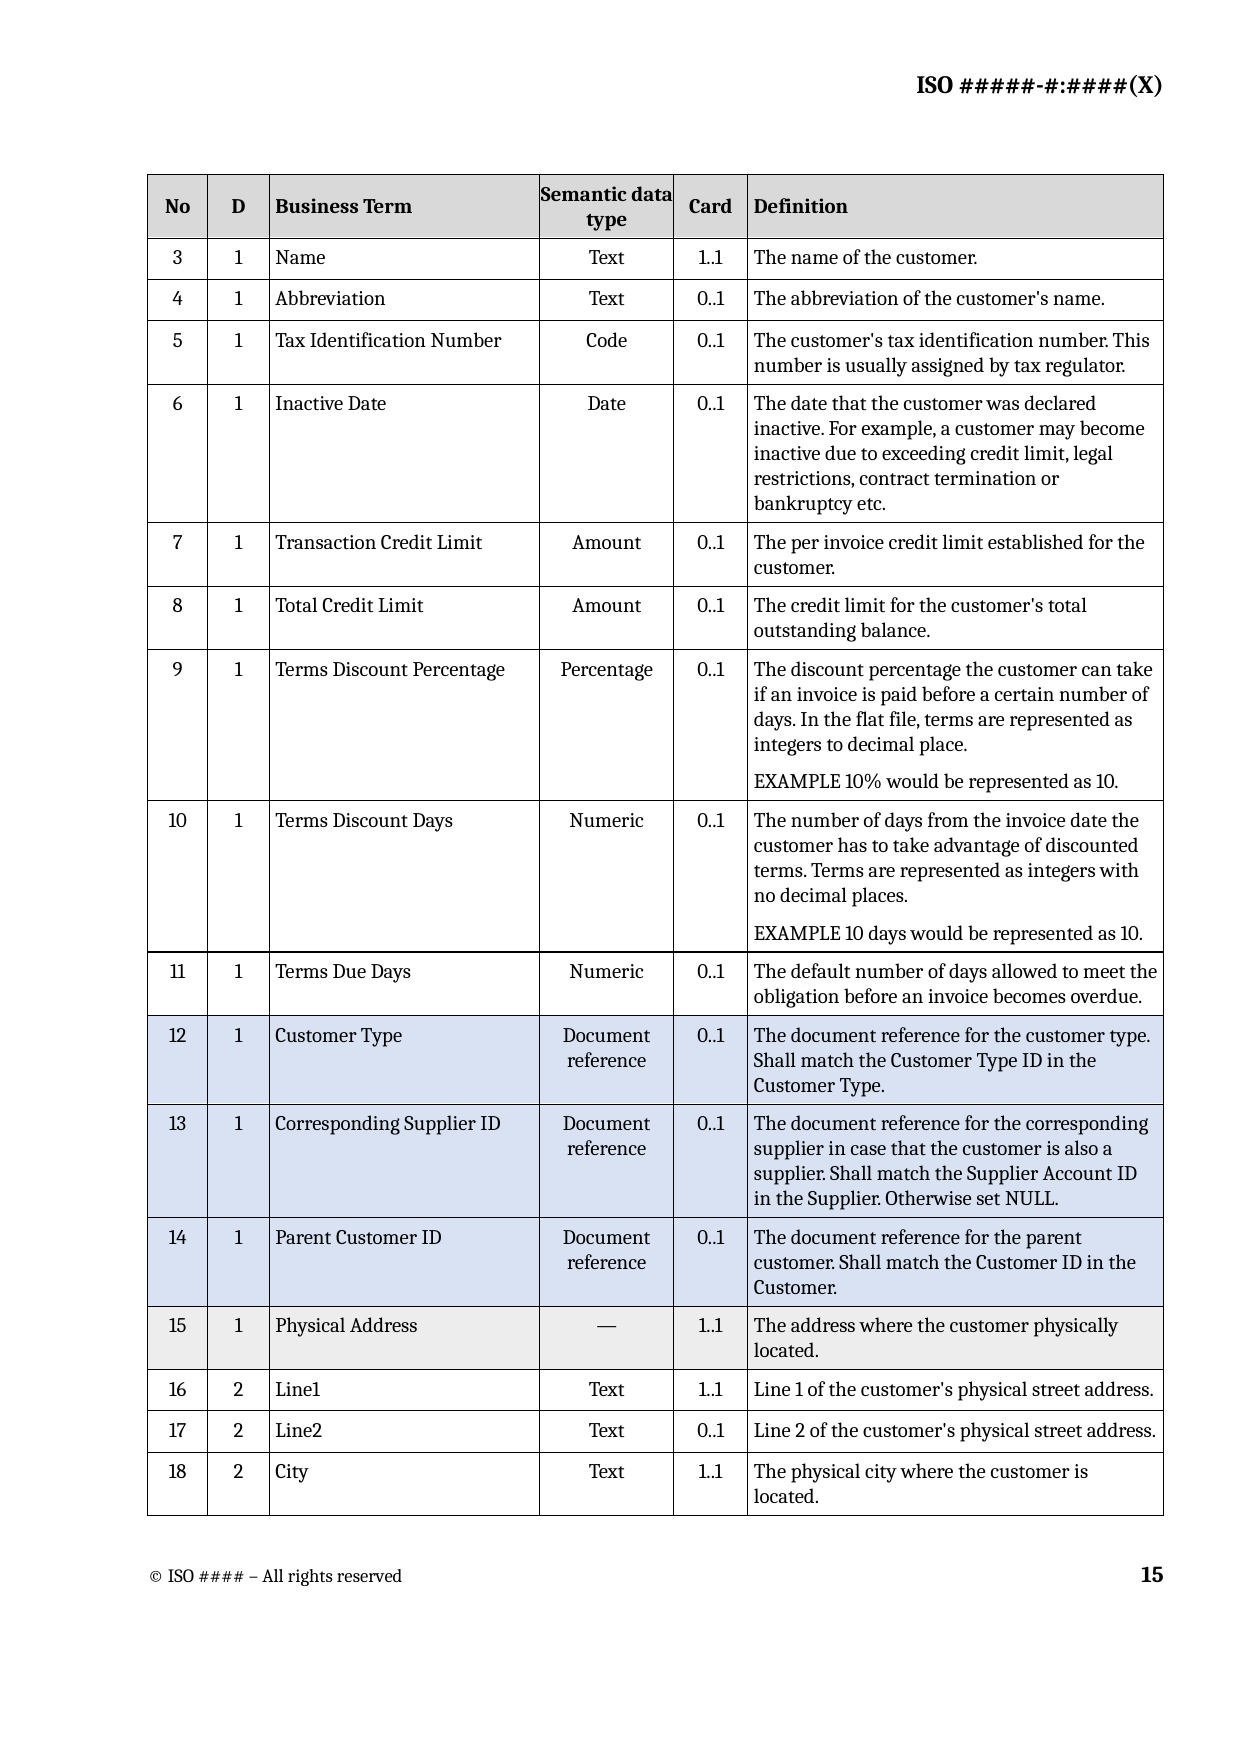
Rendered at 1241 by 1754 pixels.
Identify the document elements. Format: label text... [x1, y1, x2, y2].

table_cell Terms Discount Percentage [270, 650, 539, 800]
table_cell 1 [208, 650, 269, 800]
table_cell The credit limit for the customer's total outstanding balance. [748, 587, 1163, 649]
table_cell The document reference for the customer type. Shall match the Customer Type ID in the Customer Type. [748, 1016, 1163, 1103]
table_cell 5 [148, 321, 207, 384]
table_cell Parent Customer ID [270, 1218, 539, 1306]
table_cell 1 [208, 801, 269, 951]
table_cell 0..1 [674, 523, 747, 586]
table_cell 1 [208, 587, 269, 649]
table_cell The per invoice credit limit established for the customer. [748, 523, 1163, 586]
table_cell Document reference [540, 1016, 673, 1103]
table_cell 1 [208, 1218, 269, 1306]
table_cell Corresponding Supplier ID [270, 1105, 539, 1217]
table_cell Line 1 of the customer's physical street address. [748, 1370, 1163, 1410]
table_cell Line2 [270, 1411, 539, 1452]
table_cell 4 [148, 280, 207, 320]
table_cell 0..1 [674, 587, 747, 649]
table_cell The address where the customer physically located. [748, 1307, 1163, 1369]
table_cell Document reference [540, 1218, 673, 1306]
table_cell City [270, 1453, 539, 1515]
table_cell 12 [148, 1016, 207, 1103]
table_cell 0..1 [674, 321, 747, 384]
table_cell 13 [148, 1105, 207, 1217]
table_cell Numeric [540, 953, 673, 1015]
table_header Business Term [270, 175, 539, 237]
table_cell Abbreviation [270, 280, 539, 320]
table_cell The document reference for the corresponding supplier in case that the customer is also a supplier. Shall match the Supplier Account ID in the Supplier. Otherwise set NULL. [748, 1105, 1163, 1217]
table_cell Text [540, 280, 673, 320]
table_cell Percentage [540, 650, 673, 800]
table_cell 16 [148, 1370, 207, 1410]
table_cell 0..1 [674, 1016, 747, 1103]
table_cell 18 [148, 1453, 207, 1515]
table_cell 14 [148, 1218, 207, 1306]
table_cell 11 [148, 953, 207, 1015]
table_cell The document reference for the parent customer. Shall match the Customer ID in the Customer. [748, 1218, 1163, 1306]
table_cell Tax Identification Number [270, 321, 539, 384]
table_cell 9 [148, 650, 207, 800]
table_cell Line1 [270, 1370, 539, 1410]
table_cell The discount percentage the customer can take if an invoice is paid before a certain number of days. In the flat file, terms are represented as integers to decimal place. EXAMPLE 10% would be represented as 10. [748, 650, 1163, 800]
table_cell Terms Discount Days [270, 801, 539, 951]
table_cell Code [540, 321, 673, 384]
table_cell The default number of days allowed to meet the obligation before an invoice becomes overdue. [748, 953, 1163, 1015]
table_cell 0..1 [674, 385, 747, 522]
table_cell Line 2 of the customer's physical street address. [748, 1411, 1163, 1452]
table_cell 1 [208, 1105, 269, 1217]
table_cell The abbreviation of the customer's name. [748, 280, 1163, 320]
table_cell 1..1 [674, 1453, 747, 1515]
table_cell Amount [540, 523, 673, 586]
table_cell 0..1 [674, 953, 747, 1015]
table_cell Date [540, 385, 673, 522]
table_cell 0..1 [674, 801, 747, 951]
table_cell 3 [148, 239, 207, 279]
table_cell Text [540, 239, 673, 279]
table_cell The name of the customer. [748, 239, 1163, 279]
table_cell The customer's tax identification number. This number is usually assigned by tax regulator. [748, 321, 1163, 384]
table_header Semantic data type [540, 175, 673, 237]
table_cell 1..1 [674, 1370, 747, 1410]
table_cell 1 [208, 239, 269, 279]
table_cell 1 [208, 385, 269, 522]
table_cell 1 [208, 1307, 269, 1369]
table_cell 2 [208, 1411, 269, 1452]
table_cell 0..1 [674, 1218, 747, 1306]
table_cell Name [270, 239, 539, 279]
table_cell Inactive Date [270, 385, 539, 522]
table_cell 0..1 [674, 1105, 747, 1217]
table_cell Numeric [540, 801, 673, 951]
table_cell 1 [208, 1016, 269, 1103]
table_cell 0..1 [674, 280, 747, 320]
table_header Card [674, 175, 747, 237]
table_cell 15 [148, 1307, 207, 1369]
table_cell 10 [148, 801, 207, 951]
table_header Definition [748, 175, 1163, 237]
table_cell Document reference [540, 1105, 673, 1217]
table_cell 7 [148, 523, 207, 586]
table_cell Total Credit Limit [270, 587, 539, 649]
table_cell The physical city where the customer is located. [748, 1453, 1163, 1515]
table_cell 0..1 [674, 650, 747, 800]
table_cell — [540, 1307, 673, 1369]
table_header D [208, 175, 269, 237]
table_cell Transaction Credit Limit [270, 523, 539, 586]
table_header No [148, 175, 207, 237]
table_cell 1 [208, 321, 269, 384]
table_cell 1 [208, 280, 269, 320]
table_cell The date that the customer was declared inactive. For example, a customer may become inactive due to exceeding credit limit, legal restrictions, contract termination or bankruptcy etc. [748, 385, 1163, 522]
table_cell 0..1 [674, 1411, 747, 1452]
table_cell 1 [208, 523, 269, 586]
table_cell The number of days from the invoice date the customer has to take advantage of discounted terms. Terms are represented as integers with no decimal places. EXAMPLE 10 days would be represented as 10. [748, 801, 1163, 951]
table_cell 17 [148, 1411, 207, 1452]
table_cell Text [540, 1453, 673, 1515]
table_cell Text [540, 1370, 673, 1410]
table_cell Text [540, 1411, 673, 1452]
table_cell 2 [208, 1453, 269, 1515]
table_cell 1..1 [674, 239, 747, 279]
table_cell Customer Type [270, 1016, 539, 1103]
table_cell 1..1 [674, 1307, 747, 1369]
table_cell 8 [148, 587, 207, 649]
table_cell Amount [540, 587, 673, 649]
table_cell Physical Address [270, 1307, 539, 1369]
table_cell 2 [208, 1370, 269, 1410]
table_cell Terms Due Days [270, 953, 539, 1015]
table_cell 1 [208, 953, 269, 1015]
table_cell 6 [148, 385, 207, 522]
